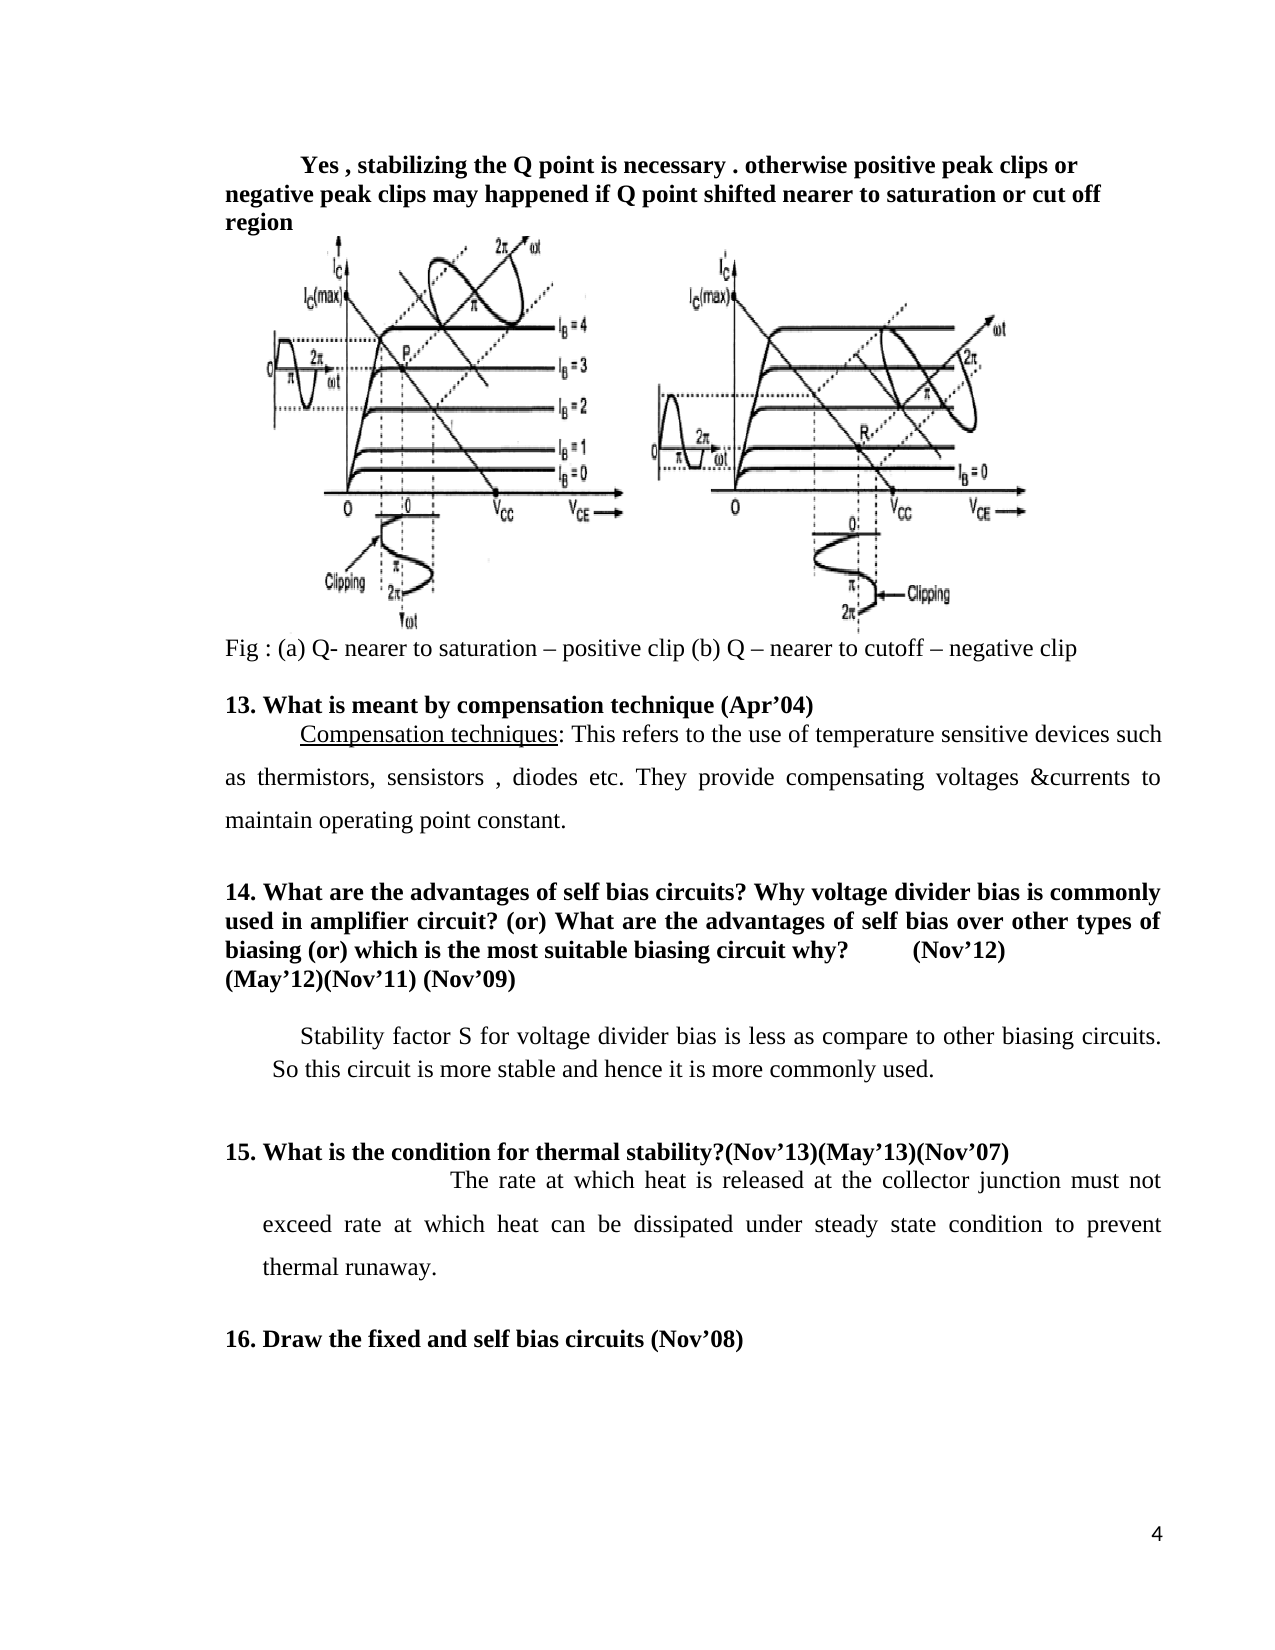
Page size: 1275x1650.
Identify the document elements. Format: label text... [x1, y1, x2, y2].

text 16. Draw the fixed and self bias circuits (Nov’08) [159, 1324, 1162, 1352]
text (May’12)(Nov’11) (Nov’09) [225, 964, 1162, 992]
text Yes , stabilizing the Q point is necessary . otherwise positive peak clips or negative peak clips may happened if Q point shifted nearer to saturation or cut off region [225, 150, 1162, 236]
text Stability factor S for voltage divider bias is less as compare to other biasing circuits. So this circuit is more stable and hence it is more commonly used. [272, 1021, 1162, 1083]
text 13. What is meant by compensation technique (Apr’04) [225, 691, 1162, 719]
picture [225, 236, 1029, 634]
text Fig : (a) Q- nearer to saturation – positive clip (b) Q – nearer to cutoff – negative clip [225, 633, 1162, 662]
text Compensation techniques: This refers to the use of temperature sensitive devices such as thermistors, sensistors , diodes etc. They provide compensating voltages &currents to maintain operating point constant. [225, 719, 1162, 834]
text 15. What is the condition for thermal stability?(Nov’13)(May’13)(Nov’07) [159, 1137, 1162, 1166]
text 14. What are the advantages of self bias circuits? Why voltage divider bias is commonly used in amplifier circuit? (or) What are the advantages of self bias over other types of biasing (or) which is the most suitable biasing circuit why? (Nov’12) [225, 877, 1162, 964]
text The rate at which heat is released at the collector junction must not exceed rate at which heat can be dissipated under steady state condition to prevent thermal runaway. [262, 1166, 1162, 1281]
